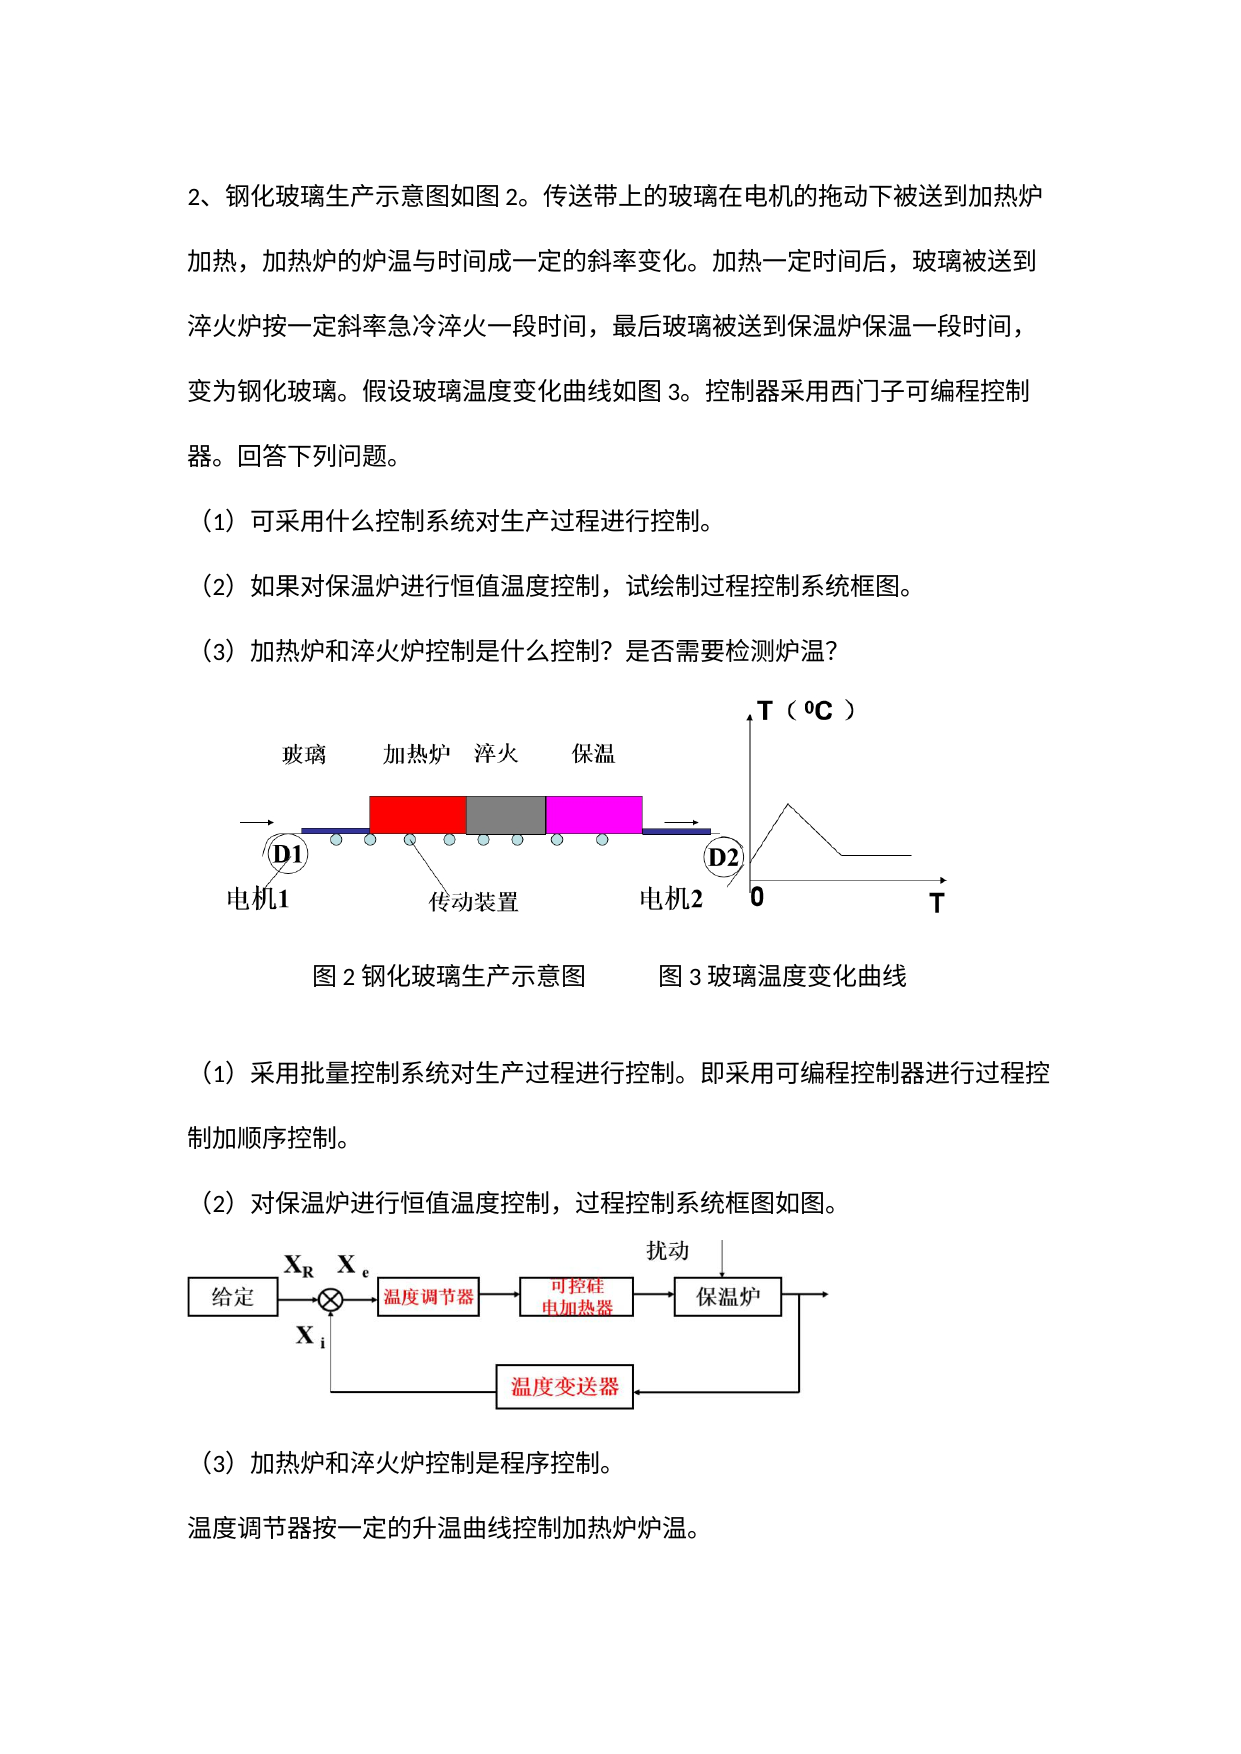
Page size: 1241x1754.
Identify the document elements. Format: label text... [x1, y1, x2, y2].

list 加热炉和淬火炉控制是什么控制？是否需要检测炉温？ [187, 617, 1053, 682]
list 采用批量控制系统对生产过程进行控制。即采用可编程控制器进行过程控制加顺序控制。 [187, 1039, 1053, 1169]
list 如果对保温炉进行恒值温度控制，试绘制过程控制系统框图。 [187, 552, 1053, 617]
list 对保温炉进行恒值温度控制，过程控制系统框图如图。 [187, 1169, 1053, 1234]
list 钢化玻璃生产示意图如图2。传送带上的玻璃在电机的拖动下被送到加热炉加热，加热炉的炉温与时间成一定的斜率变化。加热一定时间后，玻璃被送到淬火炉按一定斜率急冷淬火一段时间，最后玻璃被送到保温炉保温一段时间，变为钢化玻璃。假设玻璃温度变化曲线如图3。控制器采用西门子可编程控制器。回答下列问题。 [187, 162, 1053, 487]
list 加热炉和淬火炉控制是程序控制。 [187, 1429, 1053, 1494]
list 可采用什么控制系统对生产过程进行控制。 [187, 487, 1053, 552]
picture [217, 682, 956, 919]
picture [187, 1234, 829, 1410]
text 温度调节器按一定的升温曲线控制加热炉炉温。 [187, 1494, 1053, 1559]
text 图2 钢化玻璃生产示意图 图3 玻璃温度变化曲线 [187, 942, 1053, 1007]
